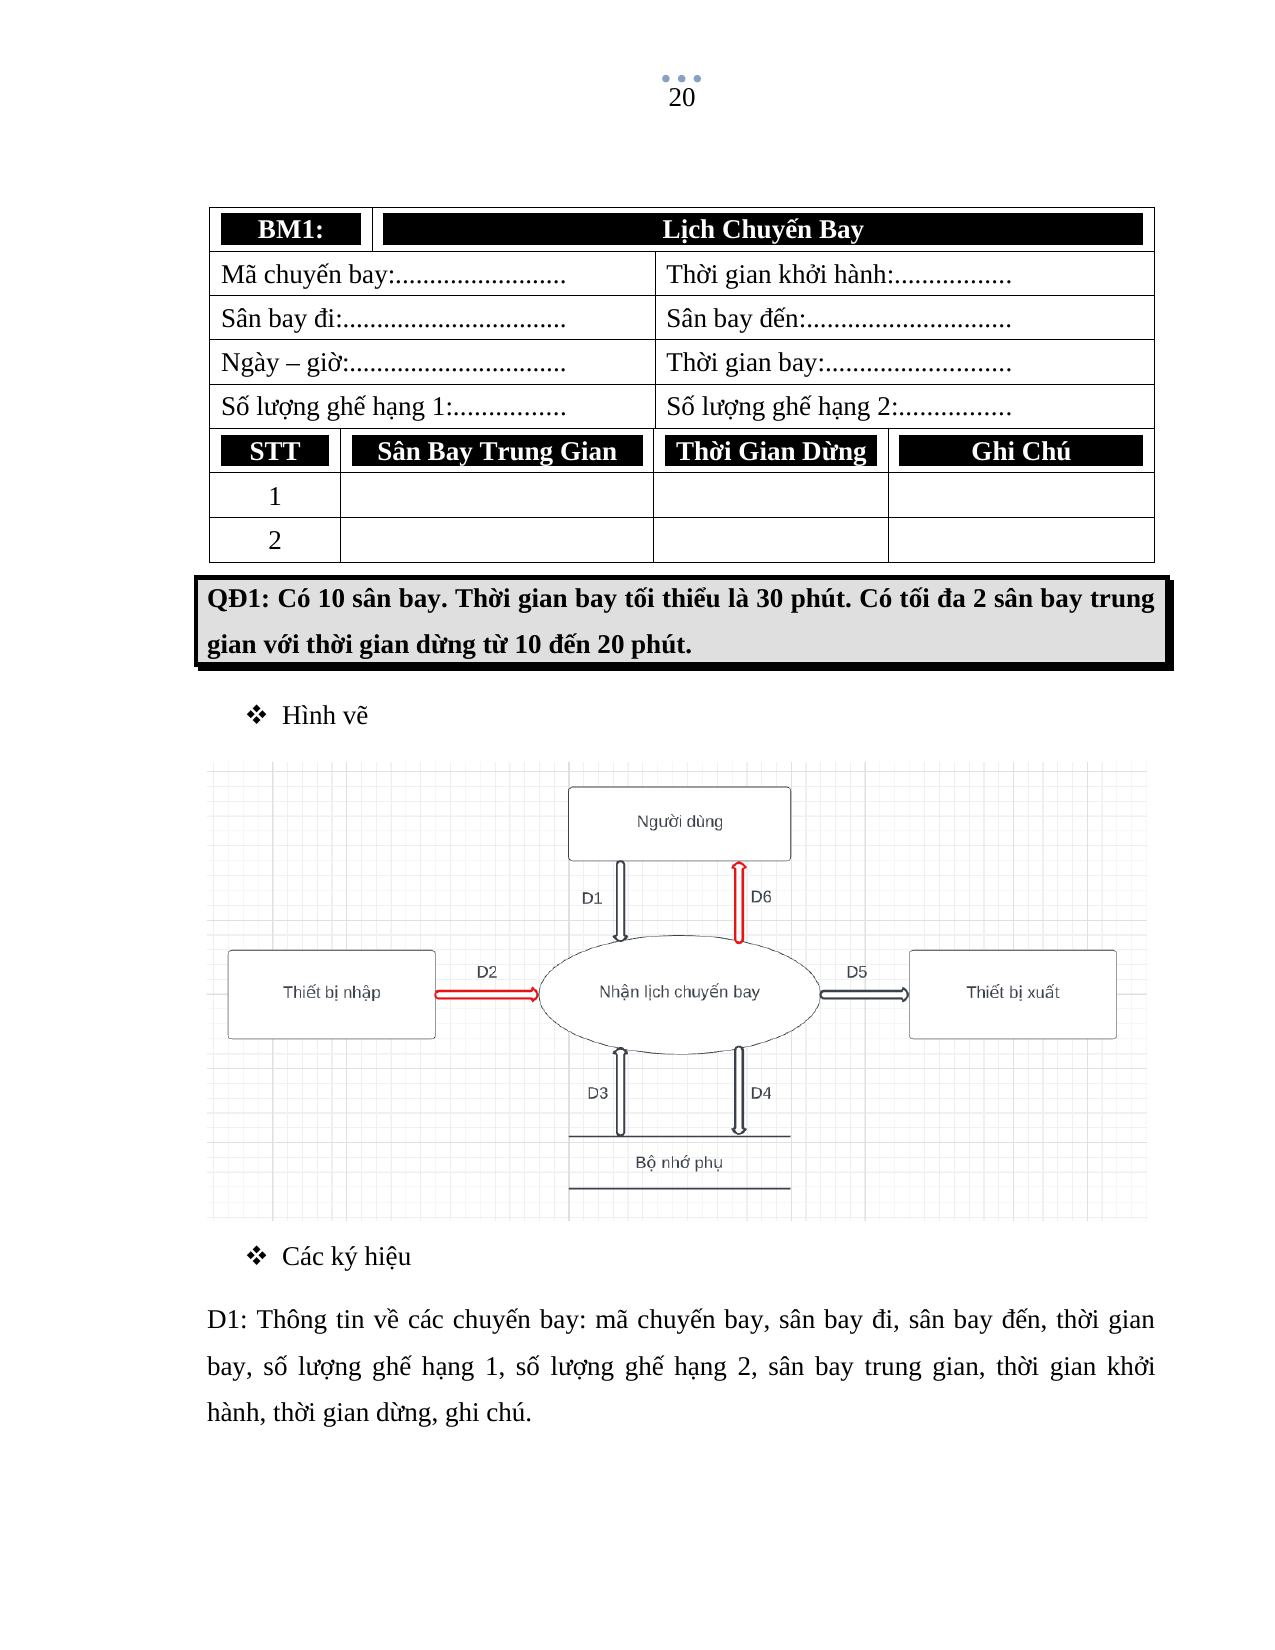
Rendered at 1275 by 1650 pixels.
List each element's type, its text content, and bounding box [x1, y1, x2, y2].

text QĐ1: Có 10 sân bay. Thời gian bay tối thiểu là 30 phút. Có tối đa 2 sân bay trung gian với thời gian dừng từ 10 đến 20 phút. [198, 580, 1165, 662]
table_cell STT [210, 429, 340, 472]
table_cell Thời gian bay: [656, 340, 1154, 383]
table_cell [341, 473, 653, 517]
table_cell 2 [210, 518, 340, 562]
table_cell [889, 518, 1154, 562]
table_header Lịch Chuyến Bay [373, 208, 1154, 251]
list Hình vẽ [244, 699, 1157, 731]
table_cell [341, 518, 653, 562]
table_cell Số lượng ghế hạng 1: [210, 385, 655, 428]
table_cell [654, 518, 888, 562]
table_cell [654, 473, 888, 517]
table_cell [889, 473, 1154, 517]
table_cell Sân bay đến: [656, 296, 1154, 339]
table_cell Số lượng ghế hạng 2: [656, 385, 1154, 428]
table_cell Sân bay đi: [210, 296, 655, 339]
table_cell Ngày – giờ: [210, 340, 655, 383]
table_cell Mã chuyến bay: [210, 252, 655, 295]
list Các ký hiệu [244, 1240, 1157, 1271]
text D1: Thông tin về các chuyến bay: mã chuyến bay, sân bay đi, sân bay đến, thời gian bay, số lượng ghế hạng 1, số lượng ghế hạng 2, sân bay trung gian, thời gian khởi hành, thời gian dừng, ghi chú. [207, 1303, 1157, 1428]
table_cell 1 [210, 473, 340, 517]
table_cell Ghi Chú [889, 429, 1154, 472]
table_cell Sân Bay Trung Gian [341, 429, 653, 472]
table_header BM1: [210, 208, 372, 251]
picture [206, 762, 1147, 1221]
table_cell Thời gian khởi hành: [656, 252, 1154, 295]
table_cell Thời Gian Dừng [654, 429, 888, 472]
